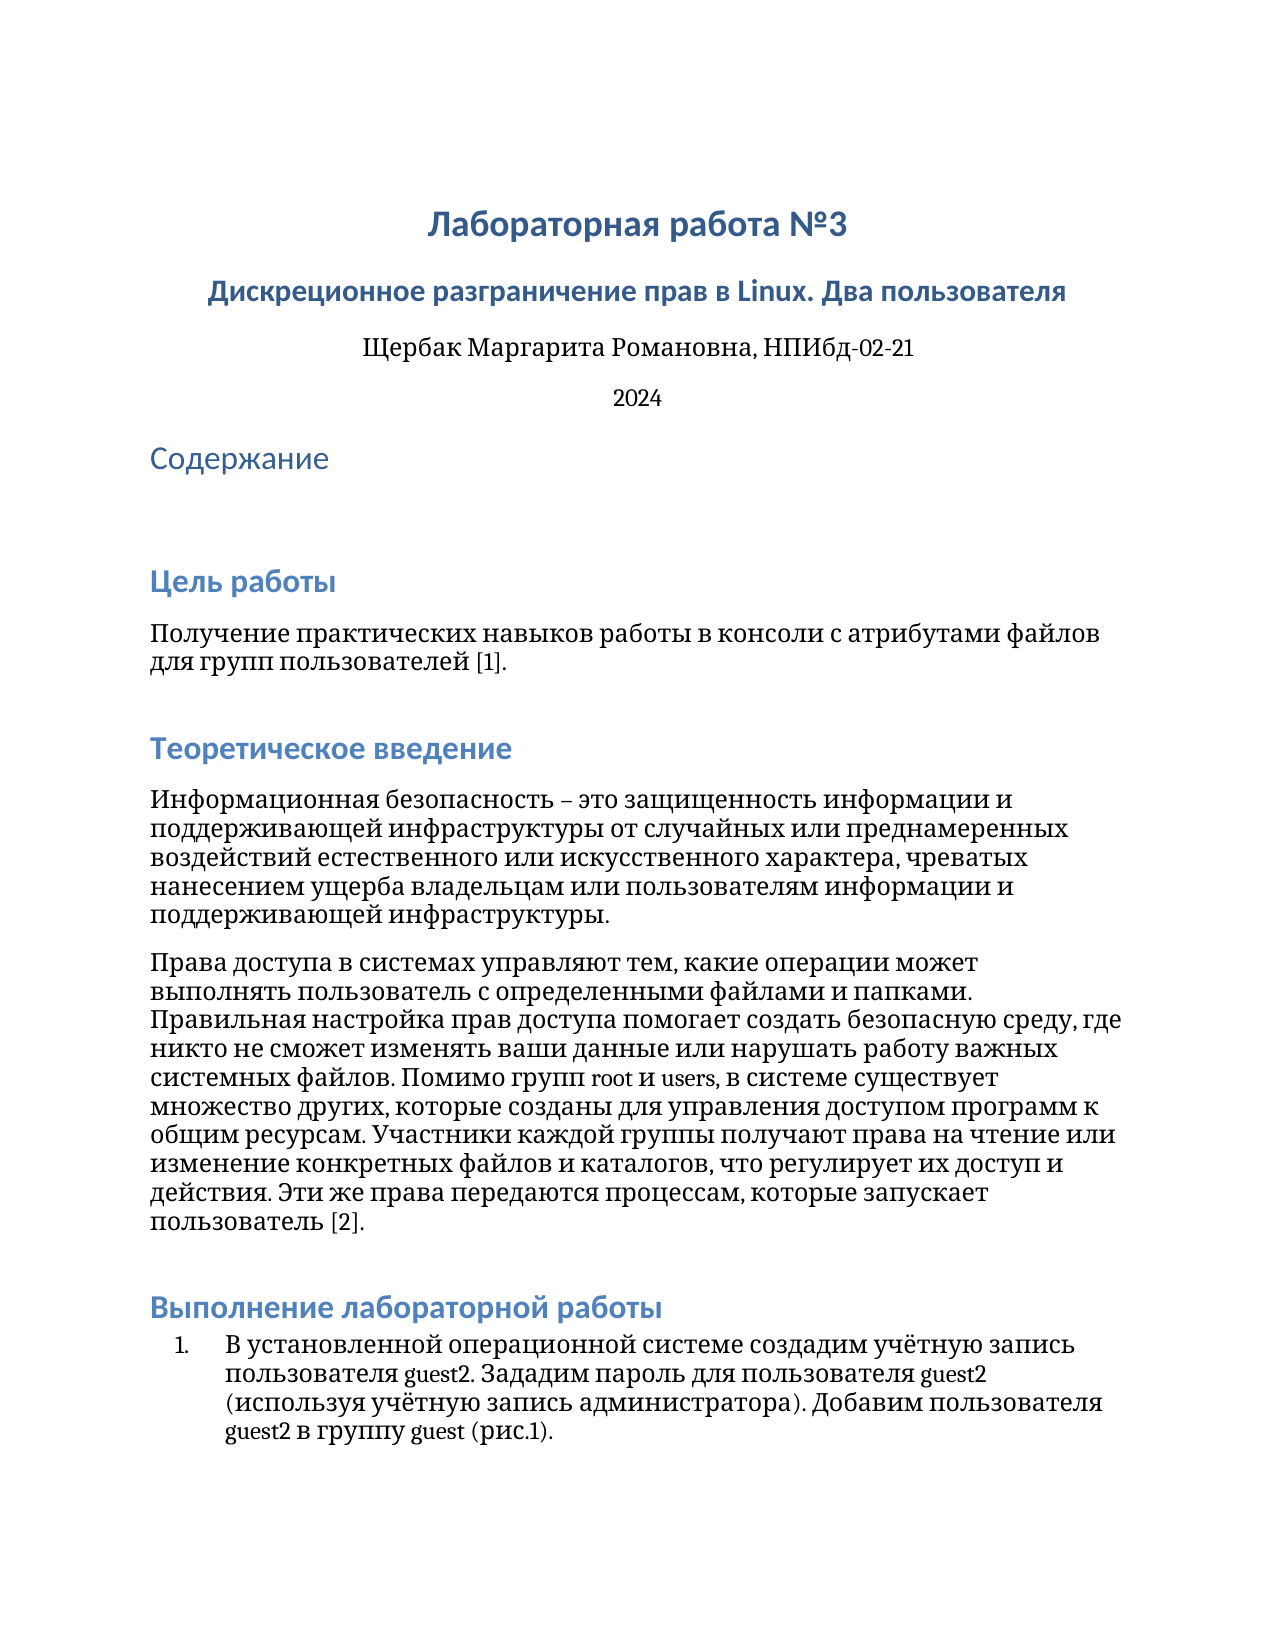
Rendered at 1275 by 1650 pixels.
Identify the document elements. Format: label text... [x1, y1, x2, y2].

text Права доступа в системах управляют тем, какие операции может выполнять пользователь с определенными файлами и папками. Правильная настройка прав доступа помогает создать безопасную среду, где никто не сможет изменять ваши данные или нарушать работу важных системных файлов. Помимо групп root и users, в системе существует множество других, которые созданы для управления доступом программ к общим ресурсам. Участники каждой группы получают права на чтение или изменение конкретных файлов и каталогов, что регулирует их доступ и действия. Эти же права передаются процессам, которые запускает пользователь [2]. [150, 949, 1125, 1236]
subtitle Цель работы [150, 560, 1125, 601]
subtitle Дискреционное разграничение прав в Linux. Два пользователя [150, 271, 1125, 309]
text Щербак Маргарита Романовна, НПИбд-02-21 [150, 334, 1125, 363]
title Лабораторная работа №3 [150, 200, 1125, 246]
text Информационная безопасность – это защищенность информации и поддерживающей инфраструктуры от случайных или преднамеренных воздействий естественного или искусственного характера, чреватых нанесением ущерба владельцам или пользователям информации и поддерживающей инфраструктуры. [150, 786, 1125, 930]
subtitle Выполнение лабораторной работы [150, 1286, 1125, 1327]
subtitle Теоретическое введение [150, 727, 1125, 768]
list В установленной операционной системе создадим учётную запись пользователя guest2. Зададим пароль для пользователя guest2 (используя учётную запись администратора). Добавим пользователя guest2 в группу guest (рис.1). [175, 1331, 1125, 1446]
text 2024 [150, 383, 1125, 412]
text Получение практических навыков работы в консоли с атрибутами файлов для групп пользователей [1]. [150, 619, 1125, 677]
